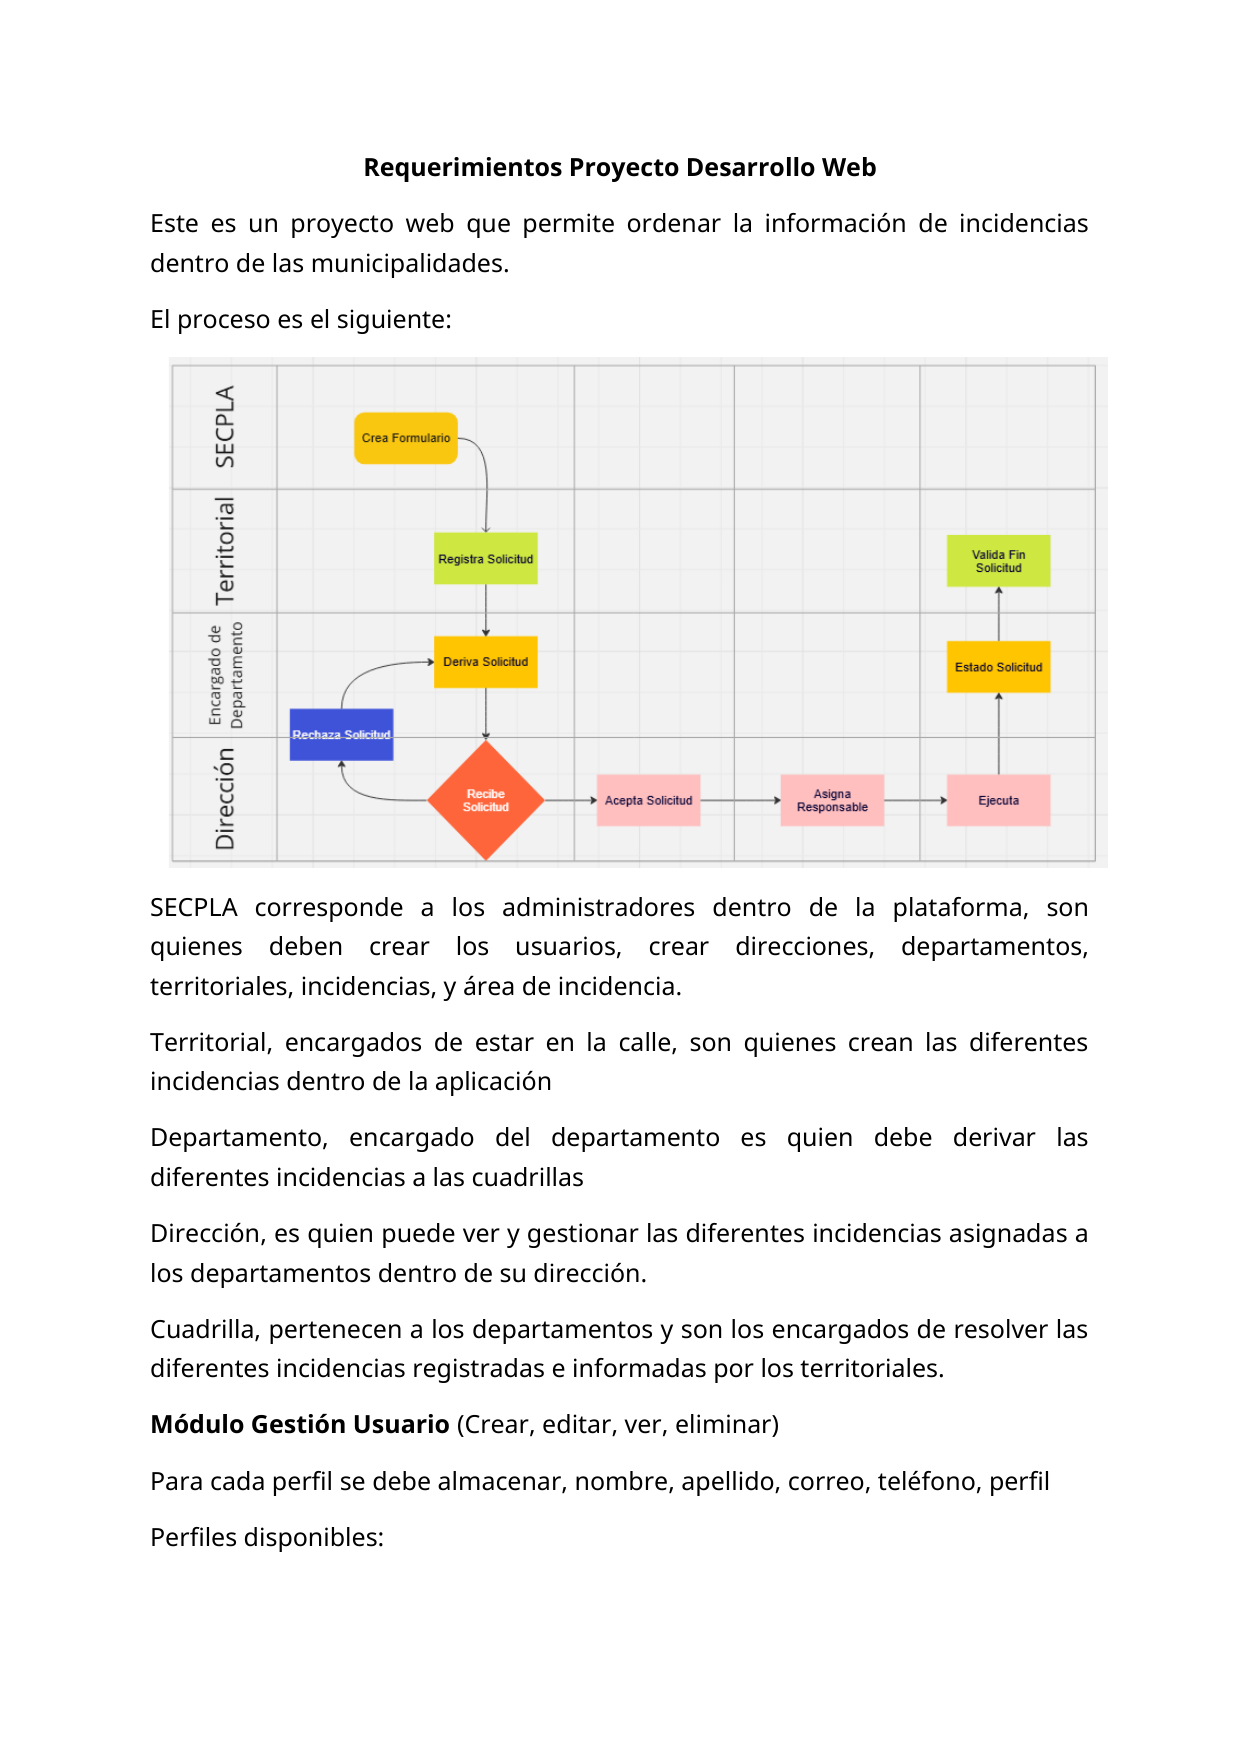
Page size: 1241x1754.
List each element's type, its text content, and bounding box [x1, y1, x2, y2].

text Requerimientos Proyecto Desarrollo Web [150, 150, 1090, 184]
text El proceso es el siguiente: [150, 302, 1090, 336]
text SECPLA corresponde a los administradores dentro de la plataforma, son quienes deben crear los usuarios, crear direcciones, departamentos, territoriales, incidencias, y área de incidencia. [150, 889, 1090, 1002]
text Departamento, encargado del departamento es quien debe derivar las diferentes incidencias a las cuadrillas [150, 1120, 1090, 1194]
text Este es un proyecto web que permite ordenar la información de incidencias dentro de las municipalidades. [150, 206, 1090, 280]
text Módulo Gestión Usuario (Crear, editar, ver, eliminar) [150, 1407, 1090, 1441]
text Cuadrilla, pertenecen a los departamentos y son los encargados de resolver las diferentes incidencias registradas e informadas por los territoriales. [150, 1311, 1090, 1385]
text Perfiles disponibles: [150, 1519, 1090, 1553]
text Para cada perfil se debe almacenar, nombre, apellido, correo, teléfono, perfil [150, 1463, 1090, 1497]
text Territorial, encargados de estar en la calle, son quienes crean las diferentes incidencias dentro de la aplicación [150, 1024, 1090, 1098]
text Dirección, es quien puede ver y gestionar las diferentes incidencias asignadas a los departamentos dentro de su dirección. [150, 1216, 1090, 1289]
